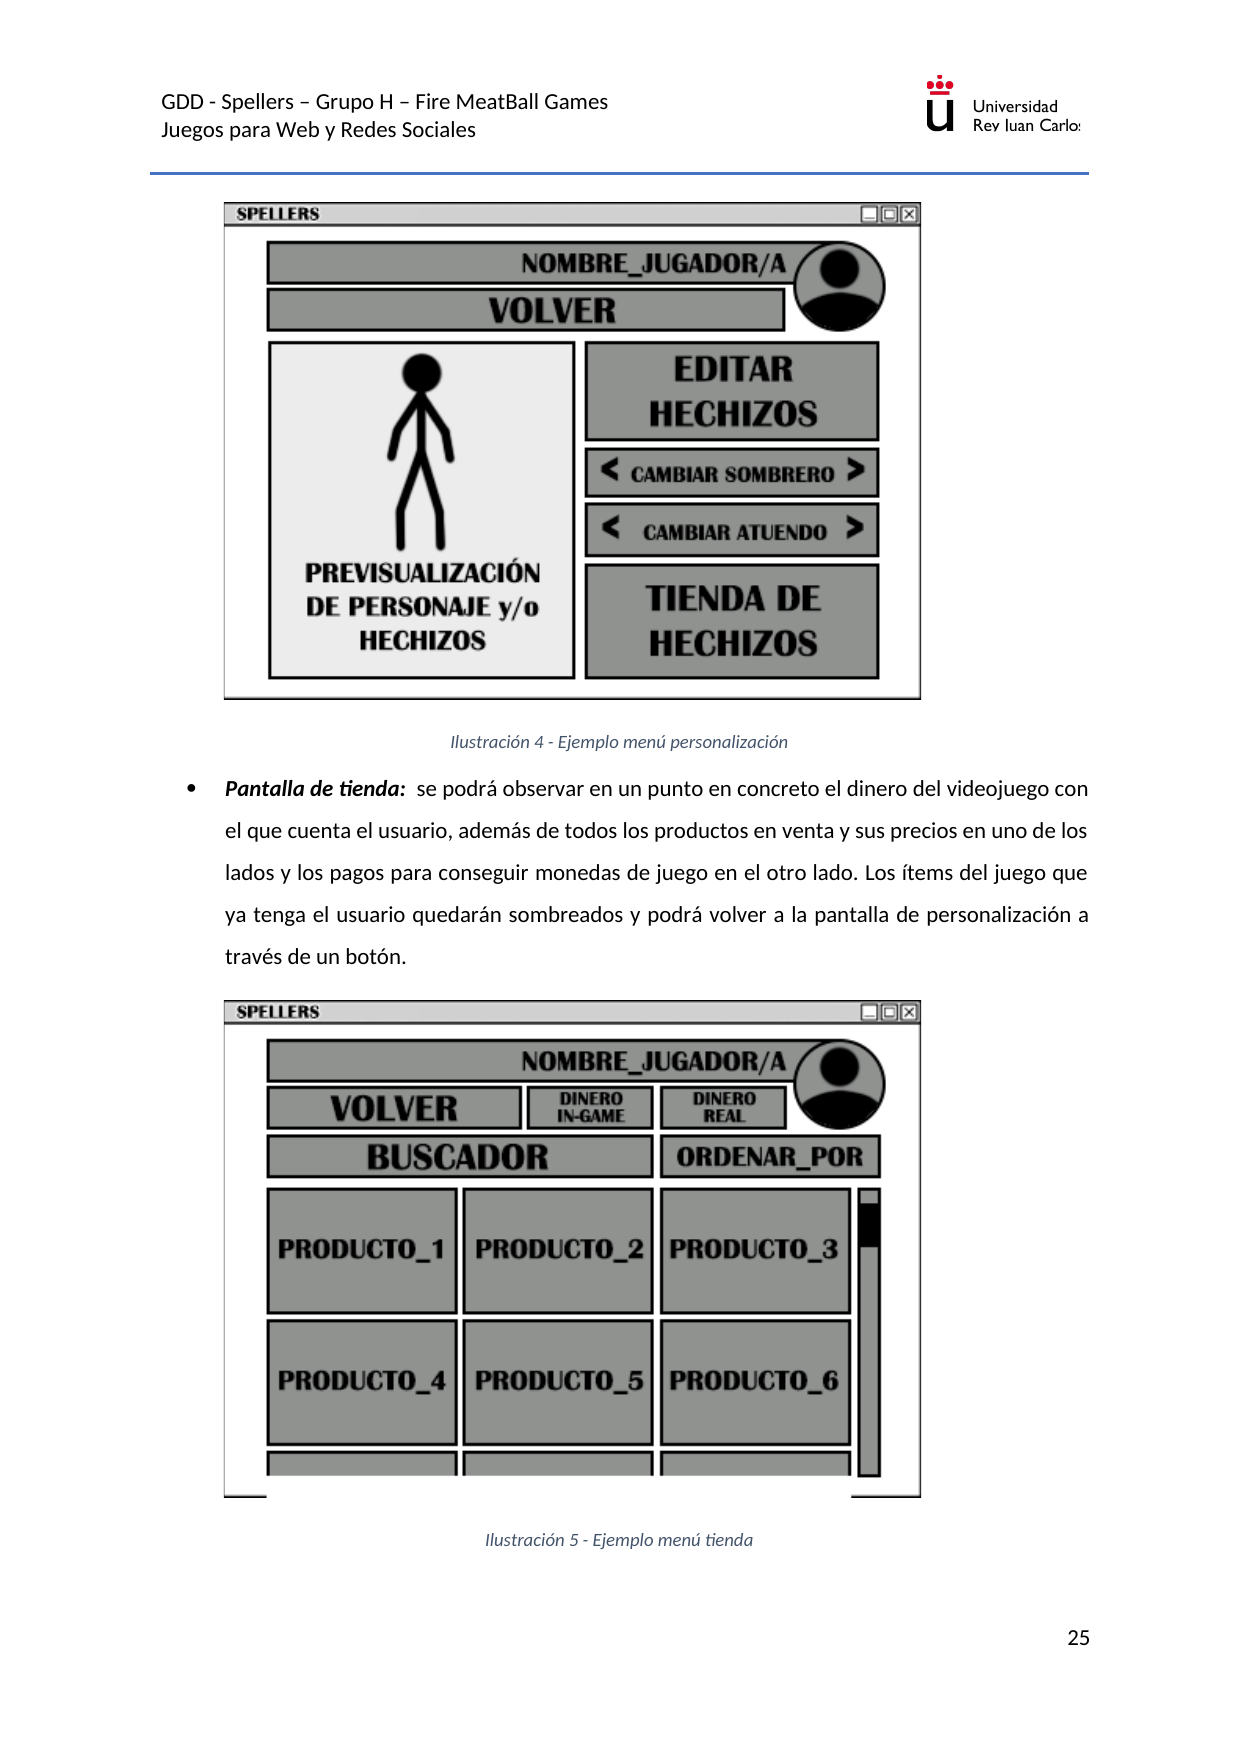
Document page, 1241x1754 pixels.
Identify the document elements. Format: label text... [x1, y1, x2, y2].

picture [223, 1000, 922, 1498]
picture [927, 75, 1080, 132]
picture [223, 202, 922, 700]
list Pantalla de tienda: se podrá observar en un punto en concreto el dinero del videojuego con el que cuenta el usuario, además de todos los productos en venta y sus precios en uno de los lados y los pagos para conseguir monedas de juego en el otro lado. Los ítems del juego que ya tenga el usuario quedarán sombreados y podrá volver a la pantalla de personalización a través de un botón. [187, 774, 1090, 970]
